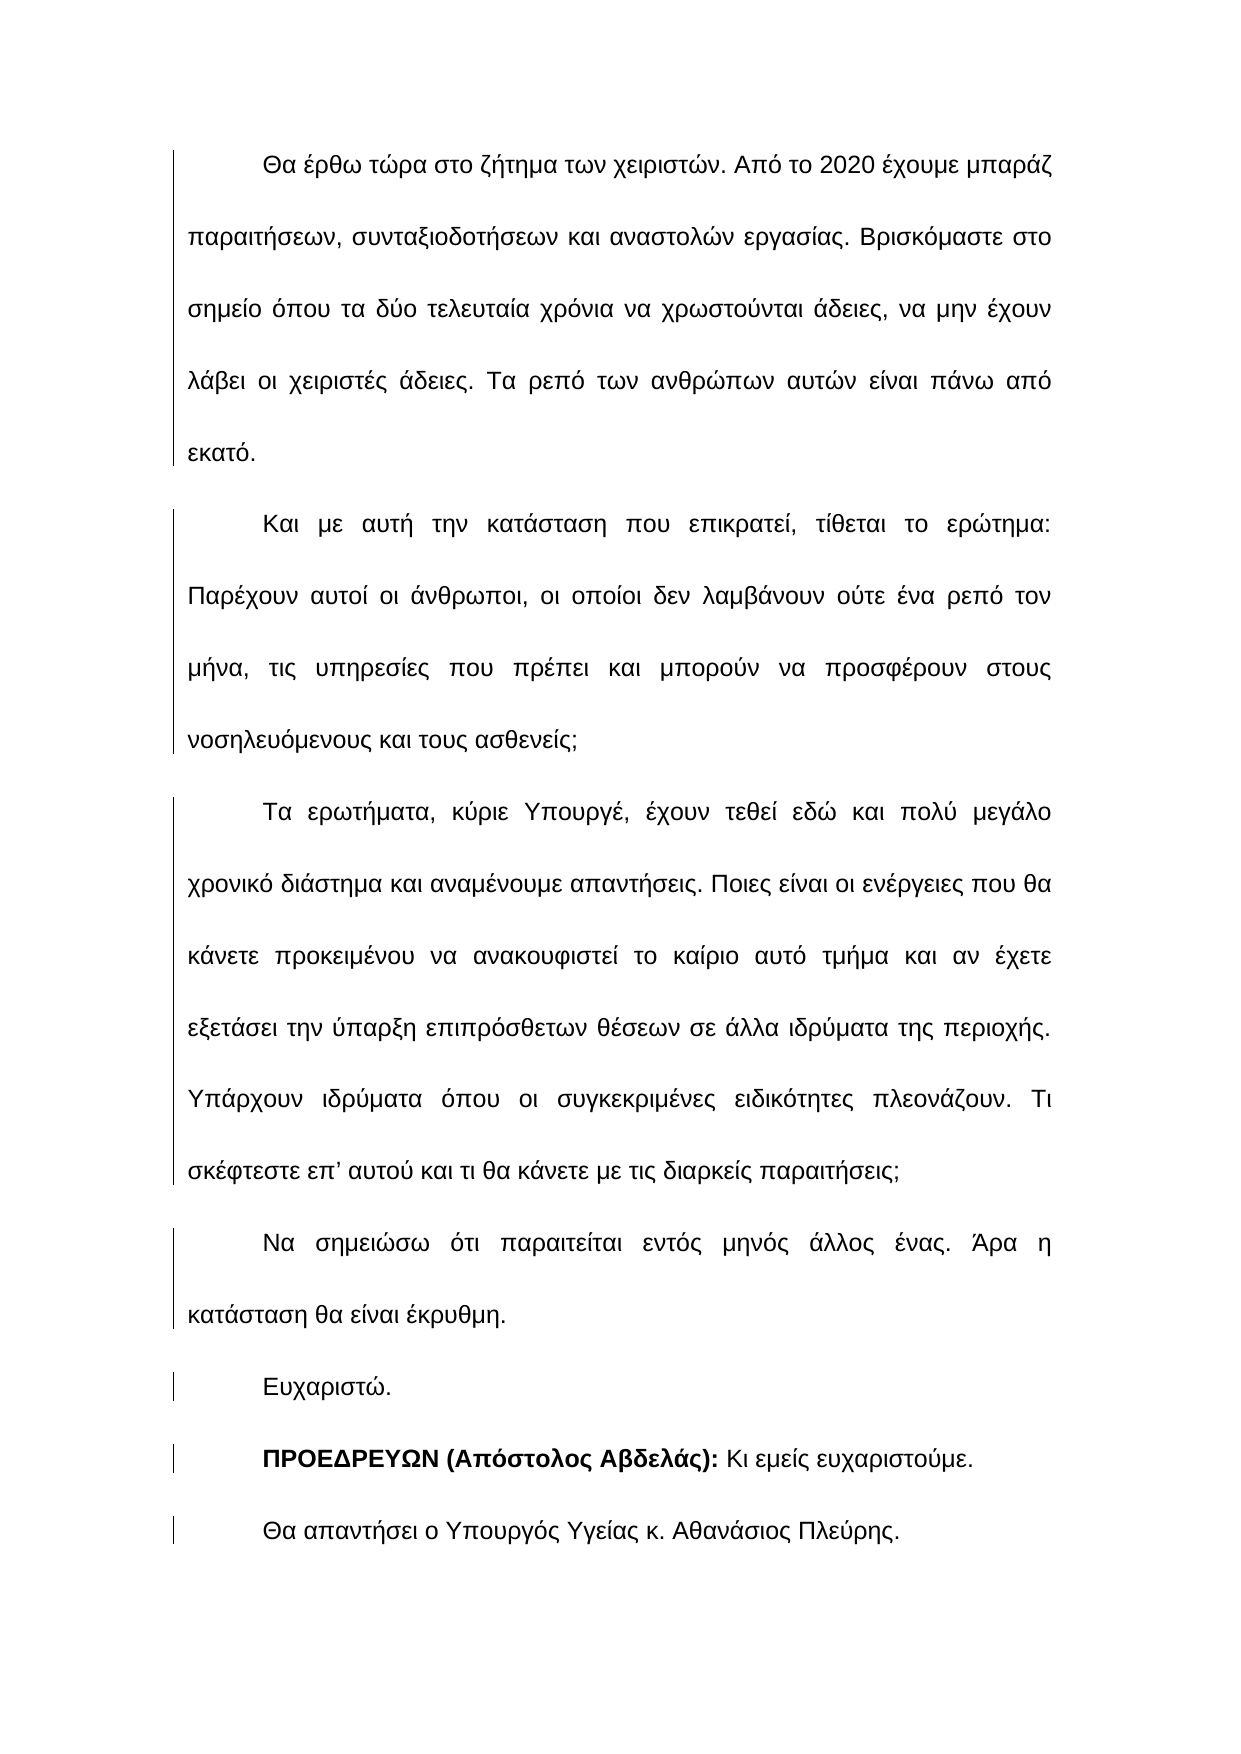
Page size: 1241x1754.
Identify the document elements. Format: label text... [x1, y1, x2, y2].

text Θα έρθω τώρα στο ζήτημα των χειριστών. Από το 2020 έχουμε μπαράζ παραιτήσεων, συνταξιοδοτήσεων και αναστολών εργασίας. Βρισκόμαστε στο σημείο όπου τα δύο τελευταία χρόνια να χρωστούνται άδειες, να μην έχουν λάβει οι χειριστές άδειες. Τα ρεπό των ανθρώπων αυτών είναι πάνω από εκατό. [187, 150, 1053, 466]
text Και με αυτή την κατάσταση που επικρατεί, τίθεται το ερώτημα: Παρέχουν αυτοί οι άνθρωποι, οι οποίοι δεν λαμβάνουν ούτε ένα ρεπό τον μήνα, τις υπηρεσίες που πρέπει και μπορούν να προσφέρουν στους νοσηλευόμενους και τους ασθενείς; [187, 509, 1053, 754]
text Θα απαντήσει ο Υπουργός Υγείας κ. Αθανάσιος Πλεύρης. [187, 1516, 1053, 1544]
text Τα ερωτήματα, κύριε Υπουργέ, έχουν τεθεί εδώ και πολύ μεγάλο χρονικό διάστημα και αναμένουμε απαντήσεις. Ποιες είναι οι ενέργειες που θα κάνετε προκειμένου να ανακουφιστεί το καίριο αυτό τμήμα και αν έχετε εξετάσει την ύπαρξη επιπρόσθετων θέσεων σε άλλα ιδρύματα της περιοχής. Υπάρχουν ιδρύματα όπου οι συγκεκριμένες ειδικότητες πλεονάζουν. Τι σκέφτεστε επ’ αυτού και τι θα κάνετε με τις διαρκείς παραιτήσεις; [187, 797, 1053, 1185]
text ΠΡΟΕΔΡΕΥΩΝ (Απόστολος Αβδελάς): Κι εμείς ευχαριστούμε. [187, 1444, 1053, 1472]
text Ευχαριστώ. [187, 1372, 1053, 1401]
text Να σημειώσω ότι παραιτείται εντός μηνός άλλος ένας. Άρα η κατάσταση θα είναι έκρυθμη. [187, 1228, 1053, 1329]
